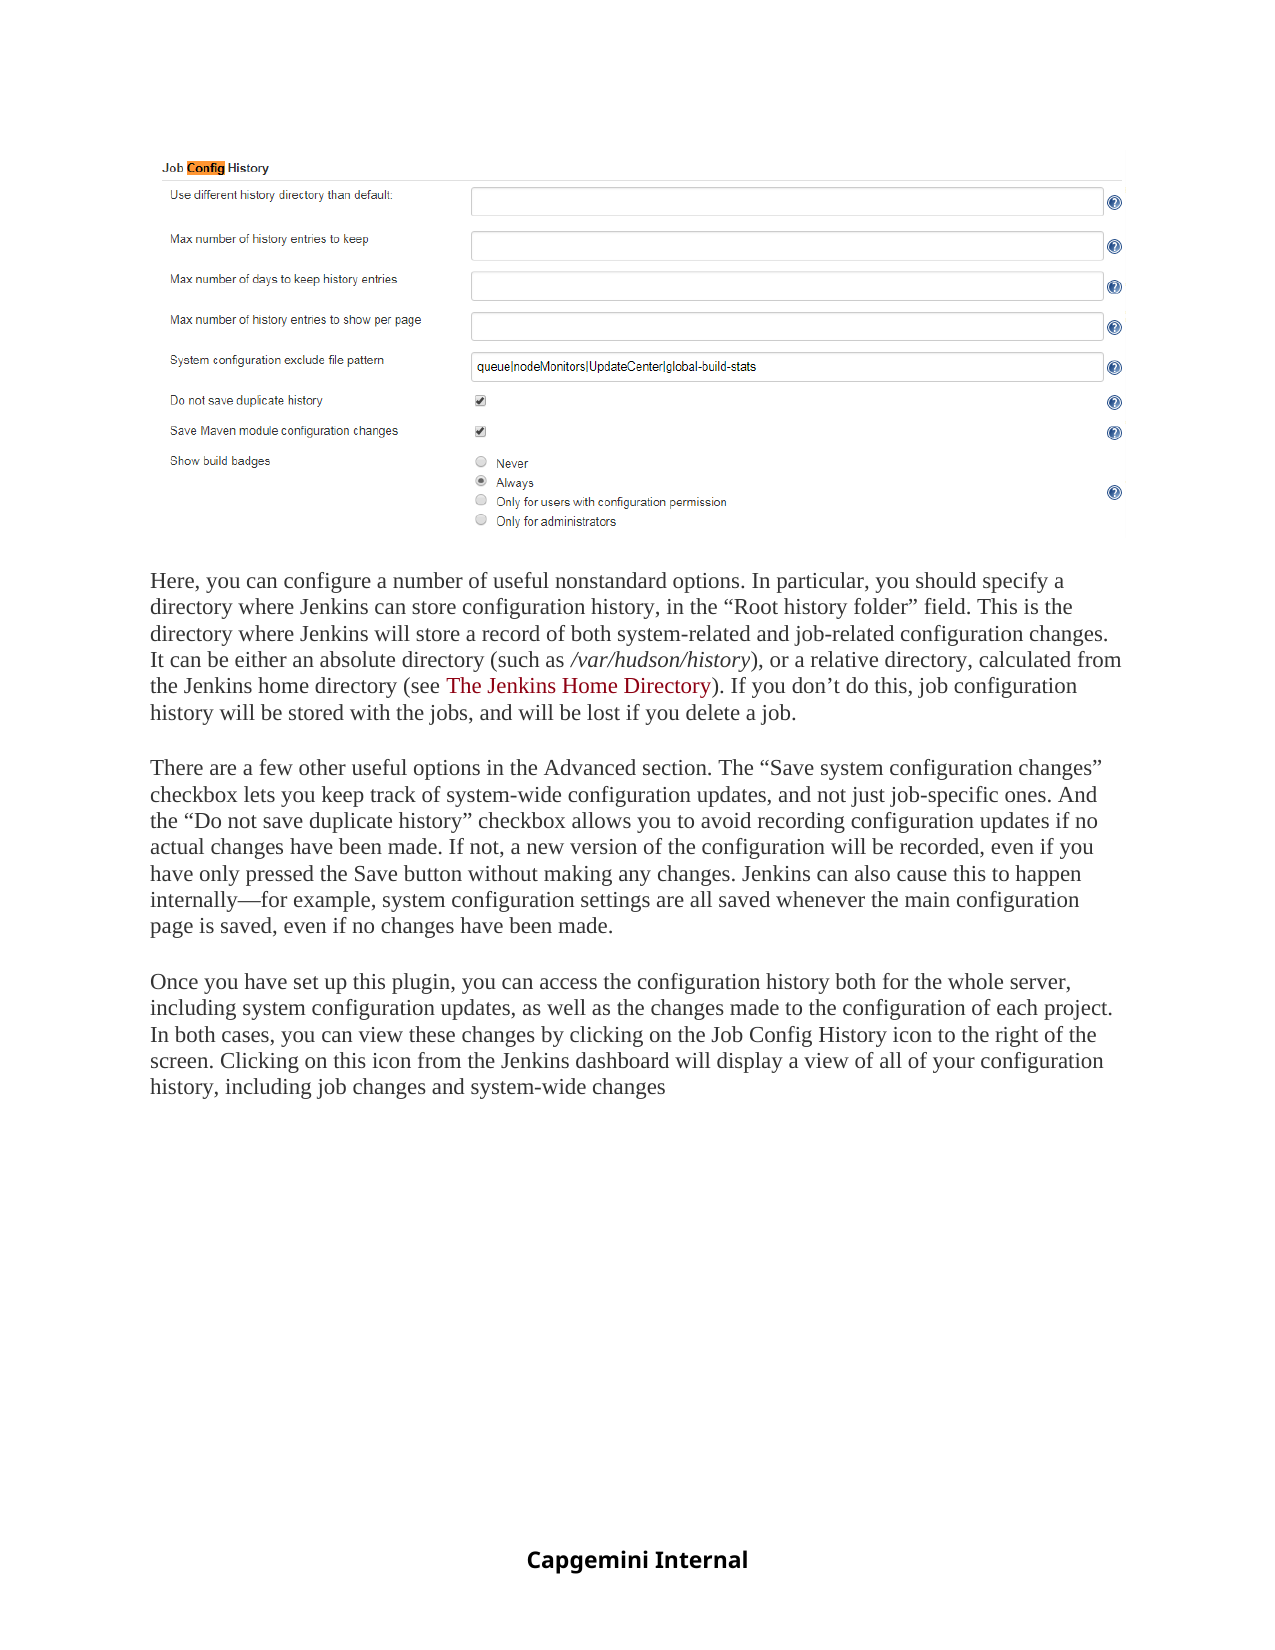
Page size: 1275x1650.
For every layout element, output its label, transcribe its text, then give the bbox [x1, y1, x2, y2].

text Here, you can configure a number of useful nonstandard options. In particular, you should specify a directory where Jenkins can store configuration history, in the “Root history folder” field. This is the directory where Jenkins will store a record of both system-related and job-related configuration changes. It can be either an absolute directory (such as /var/hudson/history), or a relative directory, calculated from the Jenkins home directory (see The Jenkins Home Directory). If you don’t do this, job configuration history will be stored with the jobs, and will be lost if you delete a job. [150, 567, 1125, 725]
text There are a few other useful options in the Advanced section. The “Save system configuration changes” checkbox lets you keep track of system-wide configuration updates, and not just job-specific ones. And the “Do not save duplicate history” checkbox allows you to avoid recording configuration updates if no actual changes have been made. If not, a new version of the configuration will be recorded, even if you have only pressed the Save button without making any changes. Jenkins can also cause this to happen internally—for example, system configuration settings are all saved whenever the main configuration page is saved, even if no changes have been made. [150, 754, 1125, 939]
picture [150, 150, 1125, 538]
text Once you have set up this plugin, you can access the configuration history both for the whole server, including system configuration updates, as well as the changes made to the configuration of each project. In both cases, you can view these changes by clicking on the Job Config History icon to the right of the screen. Clicking on this icon from the Jenkins dashboard will display a view of all of your configuration history, including job changes and system-wide changes [150, 968, 1125, 1100]
